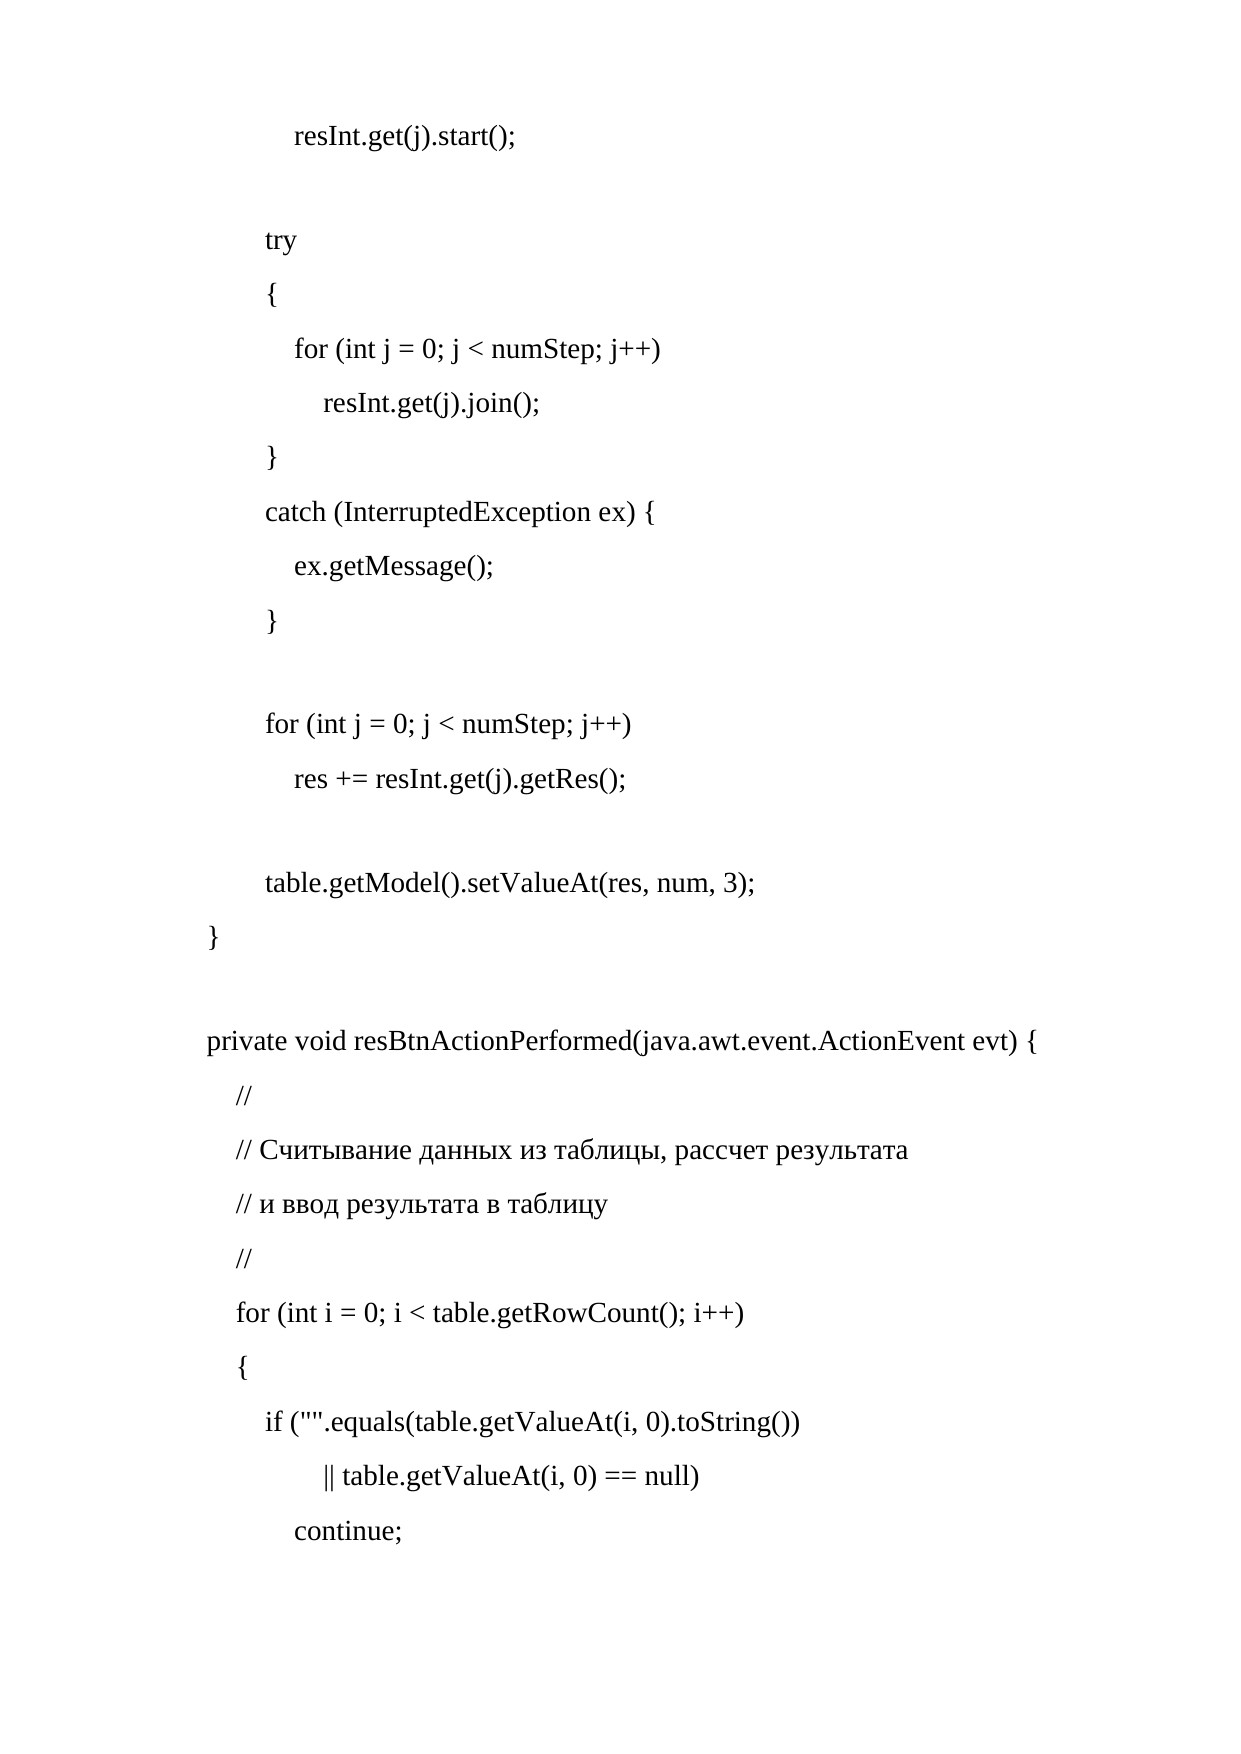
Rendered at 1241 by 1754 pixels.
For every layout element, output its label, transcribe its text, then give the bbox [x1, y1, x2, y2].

text { [177, 1349, 1158, 1383]
text } [177, 439, 1158, 473]
text // Считывание данных из таблицы, рассчет результата [177, 1132, 1158, 1166]
text resInt.get(j).join(); [177, 385, 1158, 419]
text } [177, 603, 1158, 636]
text resInt.get(j).start(); [177, 118, 1158, 152]
text || table.getValueAt(i, 0) == null) [177, 1458, 1158, 1492]
text for (int j = 0; j < numStep; j++) [177, 707, 1158, 740]
text res += resInt.get(j).getRes(); [177, 761, 1158, 794]
text if ("".equals(table.getValueAt(i, 0).toString()) [177, 1404, 1158, 1437]
text for (int j = 0; j < numStep; j++) [177, 331, 1158, 364]
text try [177, 222, 1158, 256]
text // [177, 1241, 1158, 1274]
text { [177, 276, 1158, 310]
text table.getModel().setValueAt(res, num, 3); [177, 865, 1158, 898]
text // и ввод результата в таблицу [177, 1186, 1158, 1220]
text ex.getMessage(); [177, 548, 1158, 582]
text } [177, 919, 1158, 953]
text private void resBtnActionPerformed(java.awt.event.ActionEvent evt) { [177, 1023, 1158, 1057]
text // [177, 1078, 1158, 1111]
text for (int i = 0; i < table.getRowCount(); i++) [177, 1295, 1158, 1329]
text continue; [177, 1513, 1158, 1546]
text catch (InterruptedException ex) { [177, 494, 1158, 527]
